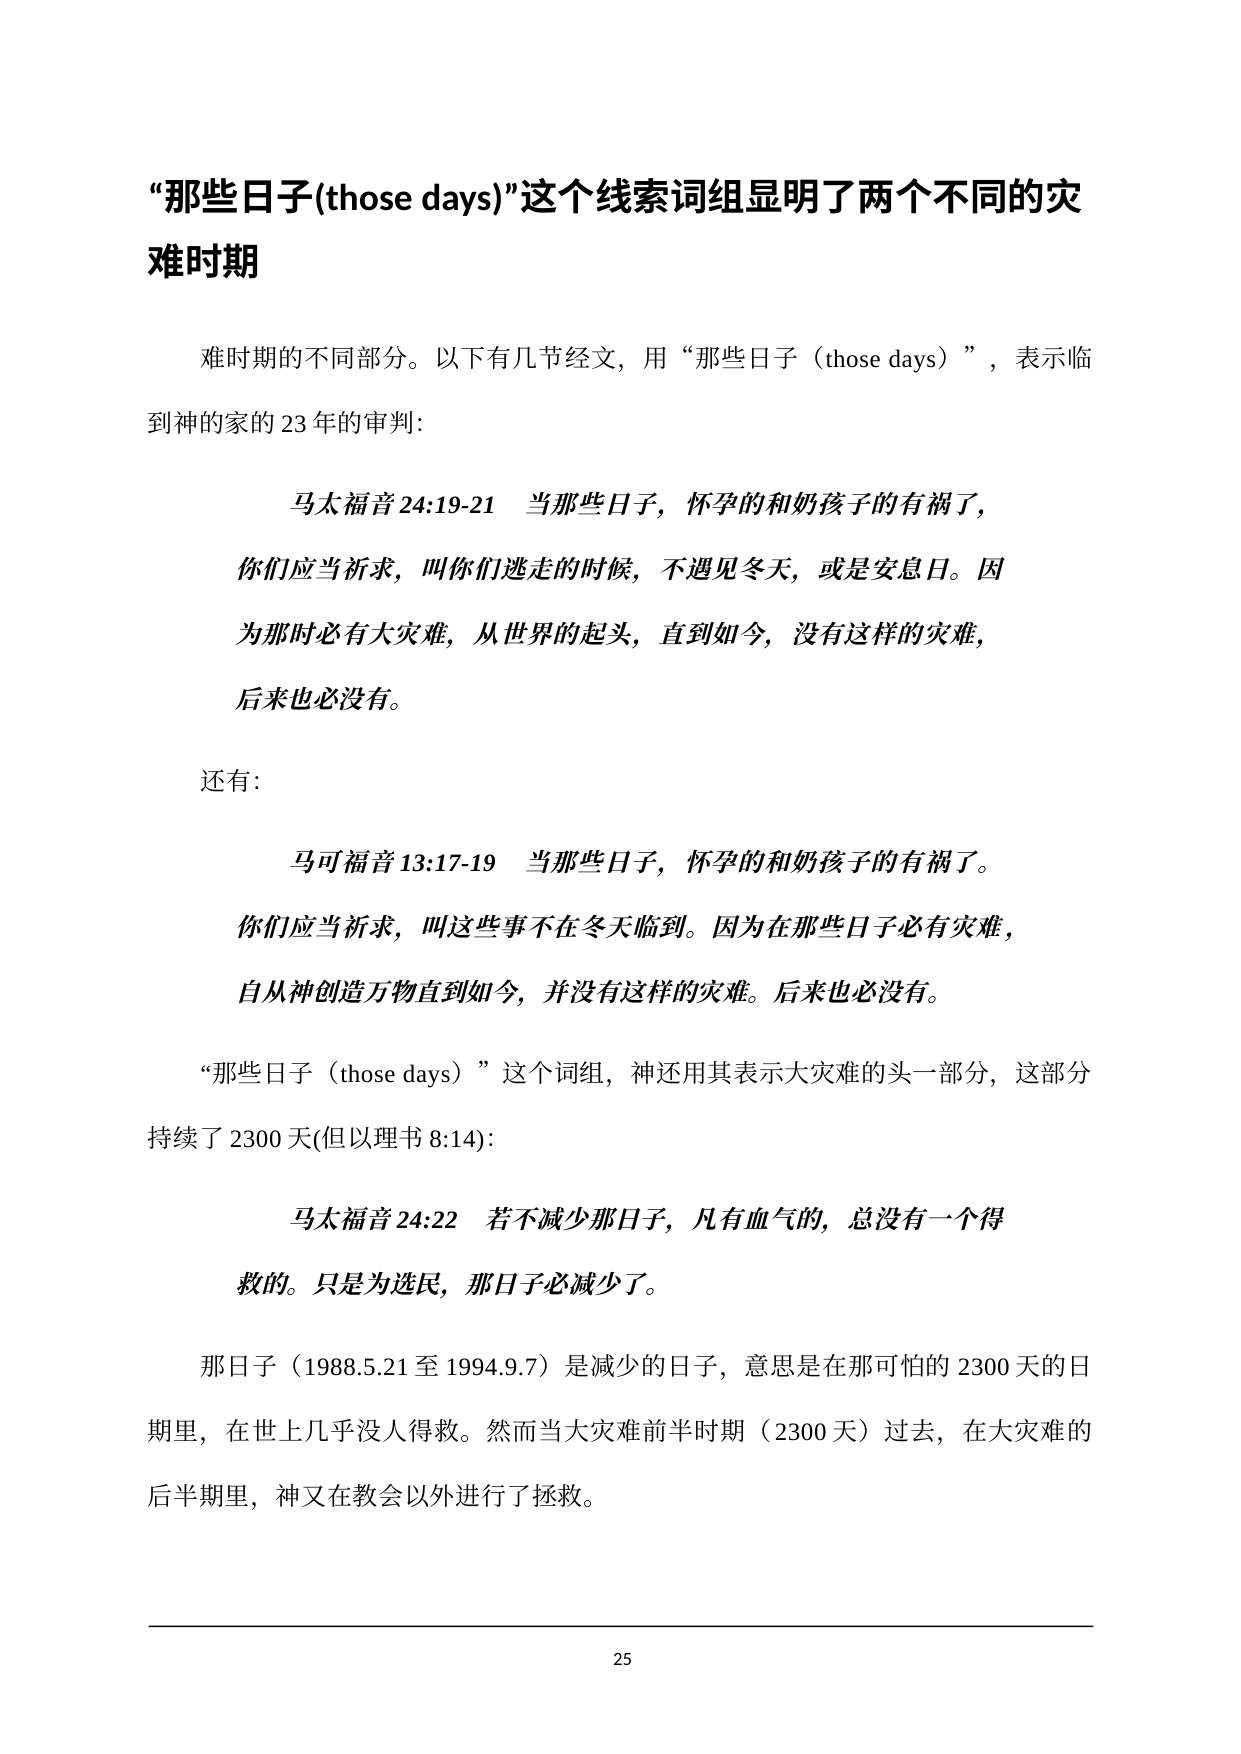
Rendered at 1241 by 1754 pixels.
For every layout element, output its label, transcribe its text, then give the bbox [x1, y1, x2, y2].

text 马太福音24:22 若不减少那日子，凡有血气的，总没有一个得救的。只是为选民，那日子必减少了。 [235, 1186, 1005, 1316]
text 难时期的不同部分。以下有几节经文，用“那些日子（those days）”，表示临到神的家的23年的审判： [148, 324, 1093, 454]
text 马可福音13:17-19 当那些日子，怀孕的和奶孩子的有祸了。你们应当祈求，叫这些事不在冬天临到。因为在那些日子必有灾难，自从神创造万物直到如今，并没有这样的灾难。后来也必没有。 [235, 944, 1005, 1023]
text 还有： [148, 747, 1093, 812]
text “那些日子（those days）”这个词组，神还用其表示大灾难的头一部分，这部分持续了2300天(但以理书8:14)： [148, 1039, 1093, 1169]
text 马可福音13:17-19 当那些日子，怀孕的和奶孩子的有祸了。你们应当祈求，叫这些事不在冬天临到。因为在那些日子必有灾难，自从神创造万物直到如今，并没有这样的灾难。后来也必没有。 [235, 828, 1005, 908]
text 马太福音24:19-21 当那些日子，怀孕的和奶孩子的有祸了，你们应当祈求，叫你们逃走的时候，不遇见冬天，或是安息日。因为那时必有大灾难，从世界的起头，直到如今，没有这样的灾难，后来也必没有。 [235, 471, 1005, 731]
subtitle “那些日子(those days)”这个线索词组显明了两个不同的灾难时期 [148, 162, 1093, 292]
text 那日子（1988.5.21至1994.9.7）是减少的日子，意思是在那可怕的2300天的日期里，在世上几乎没人得救。然而当大灾难前半时期（2300天）过去，在大灾难的后半期里，神又在教会以外进行了拯救。 [148, 1332, 1093, 1527]
